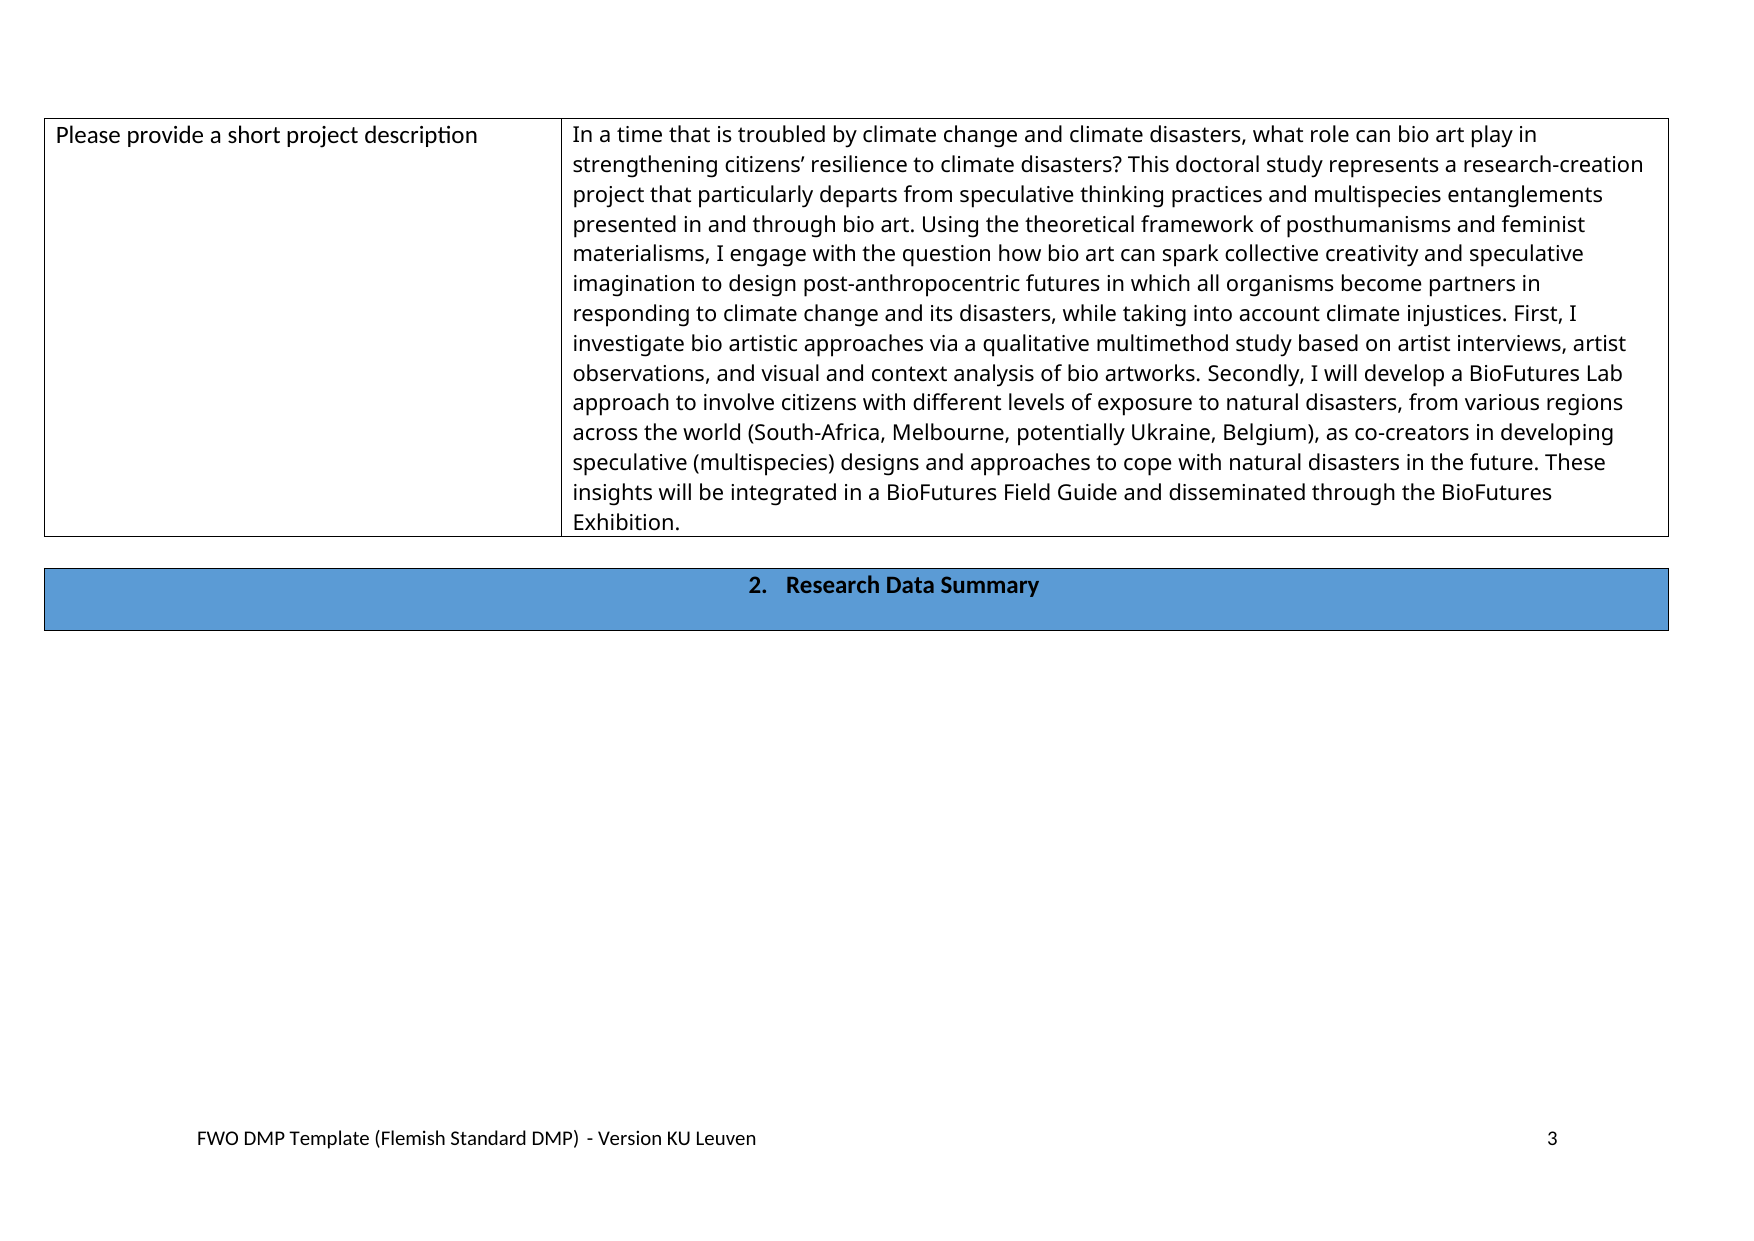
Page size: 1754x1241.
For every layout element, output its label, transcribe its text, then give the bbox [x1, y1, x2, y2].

table_cell In a time that is troubled by climate change and climate disasters, what role can bio art play in strengthening citizens’ resilience to climate disasters? This doctoral study represents a research-creation project that particularly departs from speculative thinking practices and multispecies entanglements presented in and through bio art. Using the theoretical framework of posthumanisms and feminist materialisms, I engage with the question how bio art can spark collective creativity and speculative imagination to design post-anthropocentric futures in which all organisms become partners in responding to climate change and its disasters, while taking into account climate injustices. First, I investigate bio artistic approaches via a qualitative multimethod study based on artist interviews, artist observations, and visual and context analysis of bio artworks. Secondly, I will develop a BioFutures Lab approach to involve citizens with different levels of exposure to natural disasters, from various regions across the world (South-Africa, Melbourne, potentially Ukraine, Belgium), as co-creators in developing speculative (multispecies) designs and approaches to cope with natural disasters in the future. These insights will be integrated in a BioFutures Field Guide and disseminated through the BioFutures Exhibition. [562, 119, 1668, 536]
table_header Research Data Summary [45, 569, 1668, 630]
table_cell Please provide a short project description [45, 119, 561, 536]
